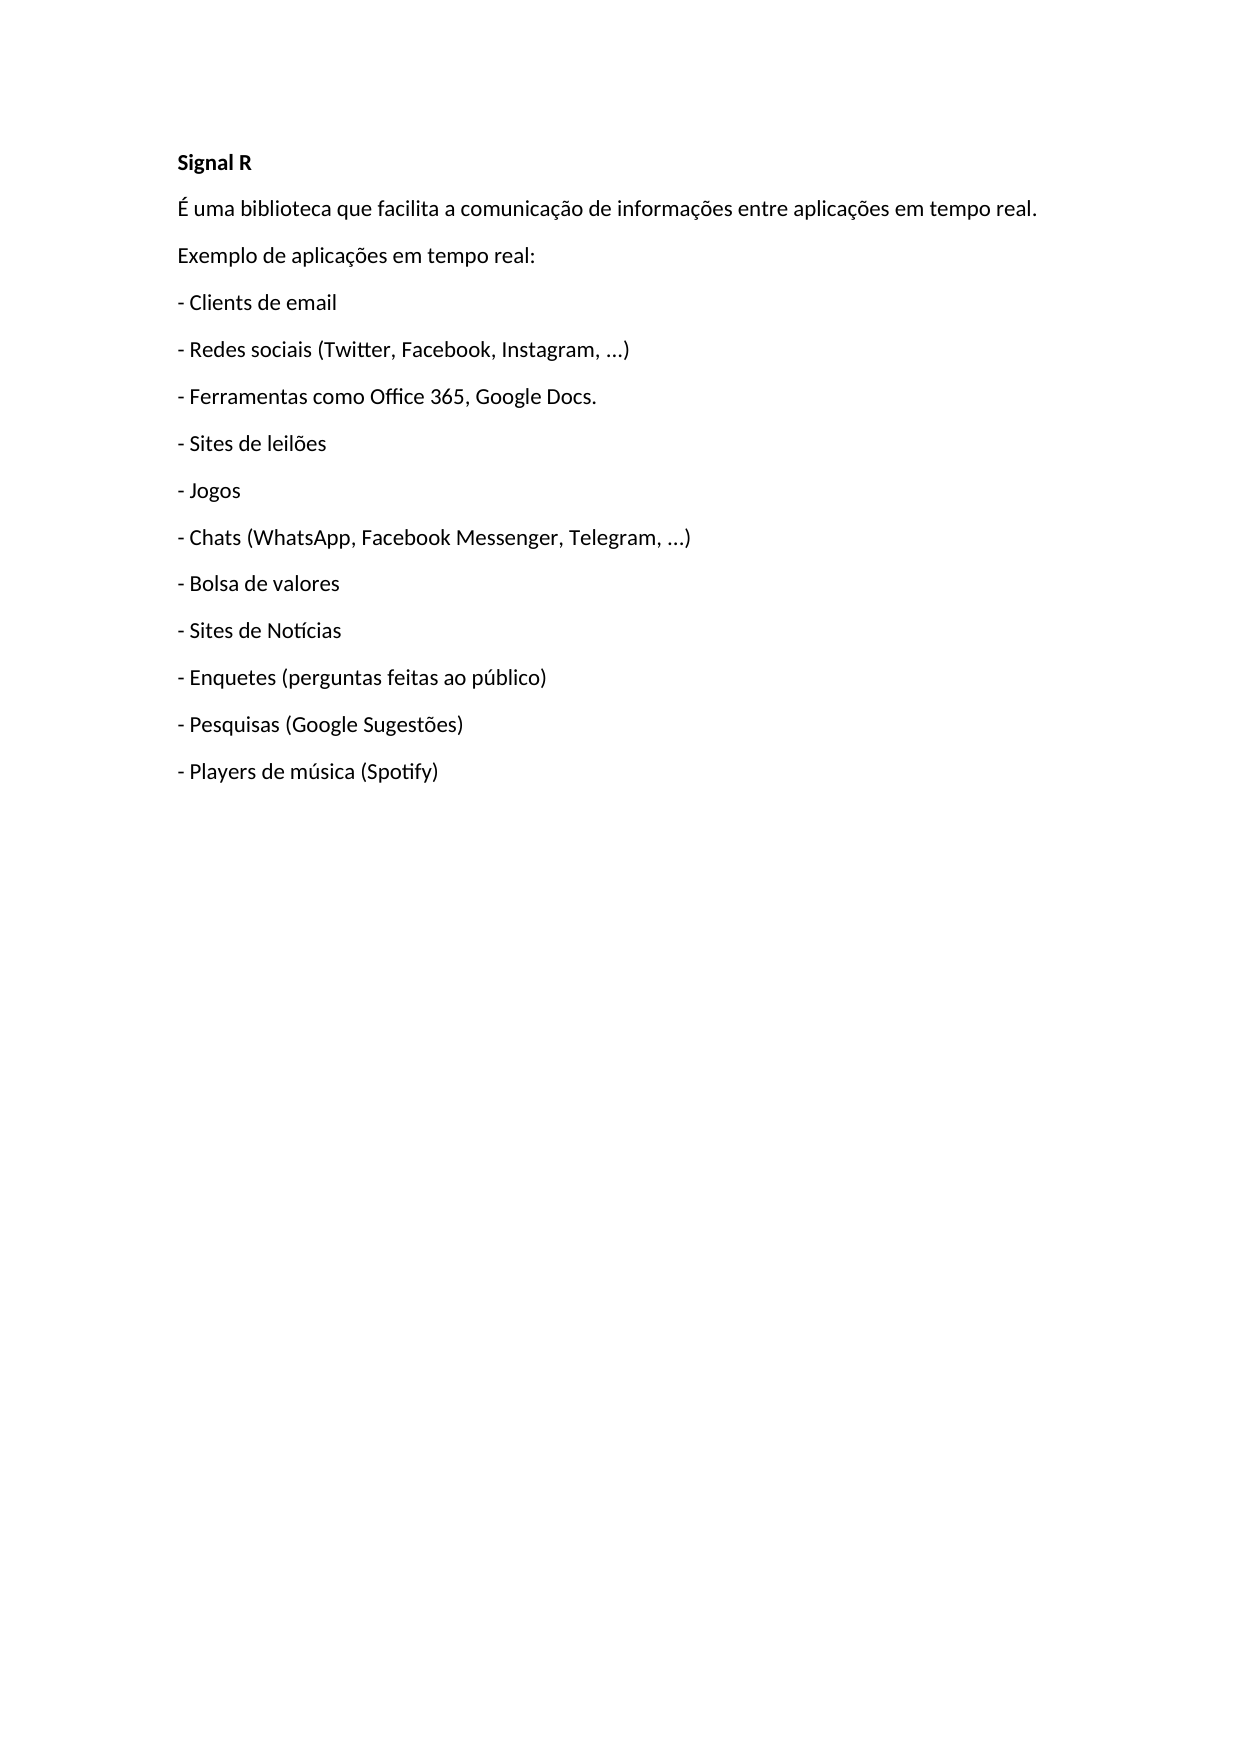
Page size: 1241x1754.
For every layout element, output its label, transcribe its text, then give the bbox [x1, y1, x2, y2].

text - Sites de Notícias [177, 616, 1063, 644]
text - Pesquisas (Google Sugestões) [177, 710, 1063, 738]
text - Players de música (Spotify) [177, 757, 1063, 785]
text - Chats (WhatsApp, Facebook Messenger, Telegram, ...) [177, 523, 1063, 551]
text É uma biblioteca que facilita a comunicação de informações entre aplicações em tempo real. [177, 194, 1063, 222]
text - Clients de email [177, 288, 1063, 316]
text - Bolsa de valores [177, 569, 1063, 597]
text - Enquetes (perguntas feitas ao público) [177, 663, 1063, 691]
text - Ferramentas como Office 365, Google Docs. [177, 382, 1063, 410]
text Exemplo de aplicações em tempo real: [177, 241, 1063, 269]
text - Sites de leilões [177, 429, 1063, 457]
text - Redes sociais (Twitter, Facebook, Instagram, ...) [177, 335, 1063, 363]
text - Jogos [177, 476, 1063, 504]
text Signal R [177, 148, 1063, 176]
